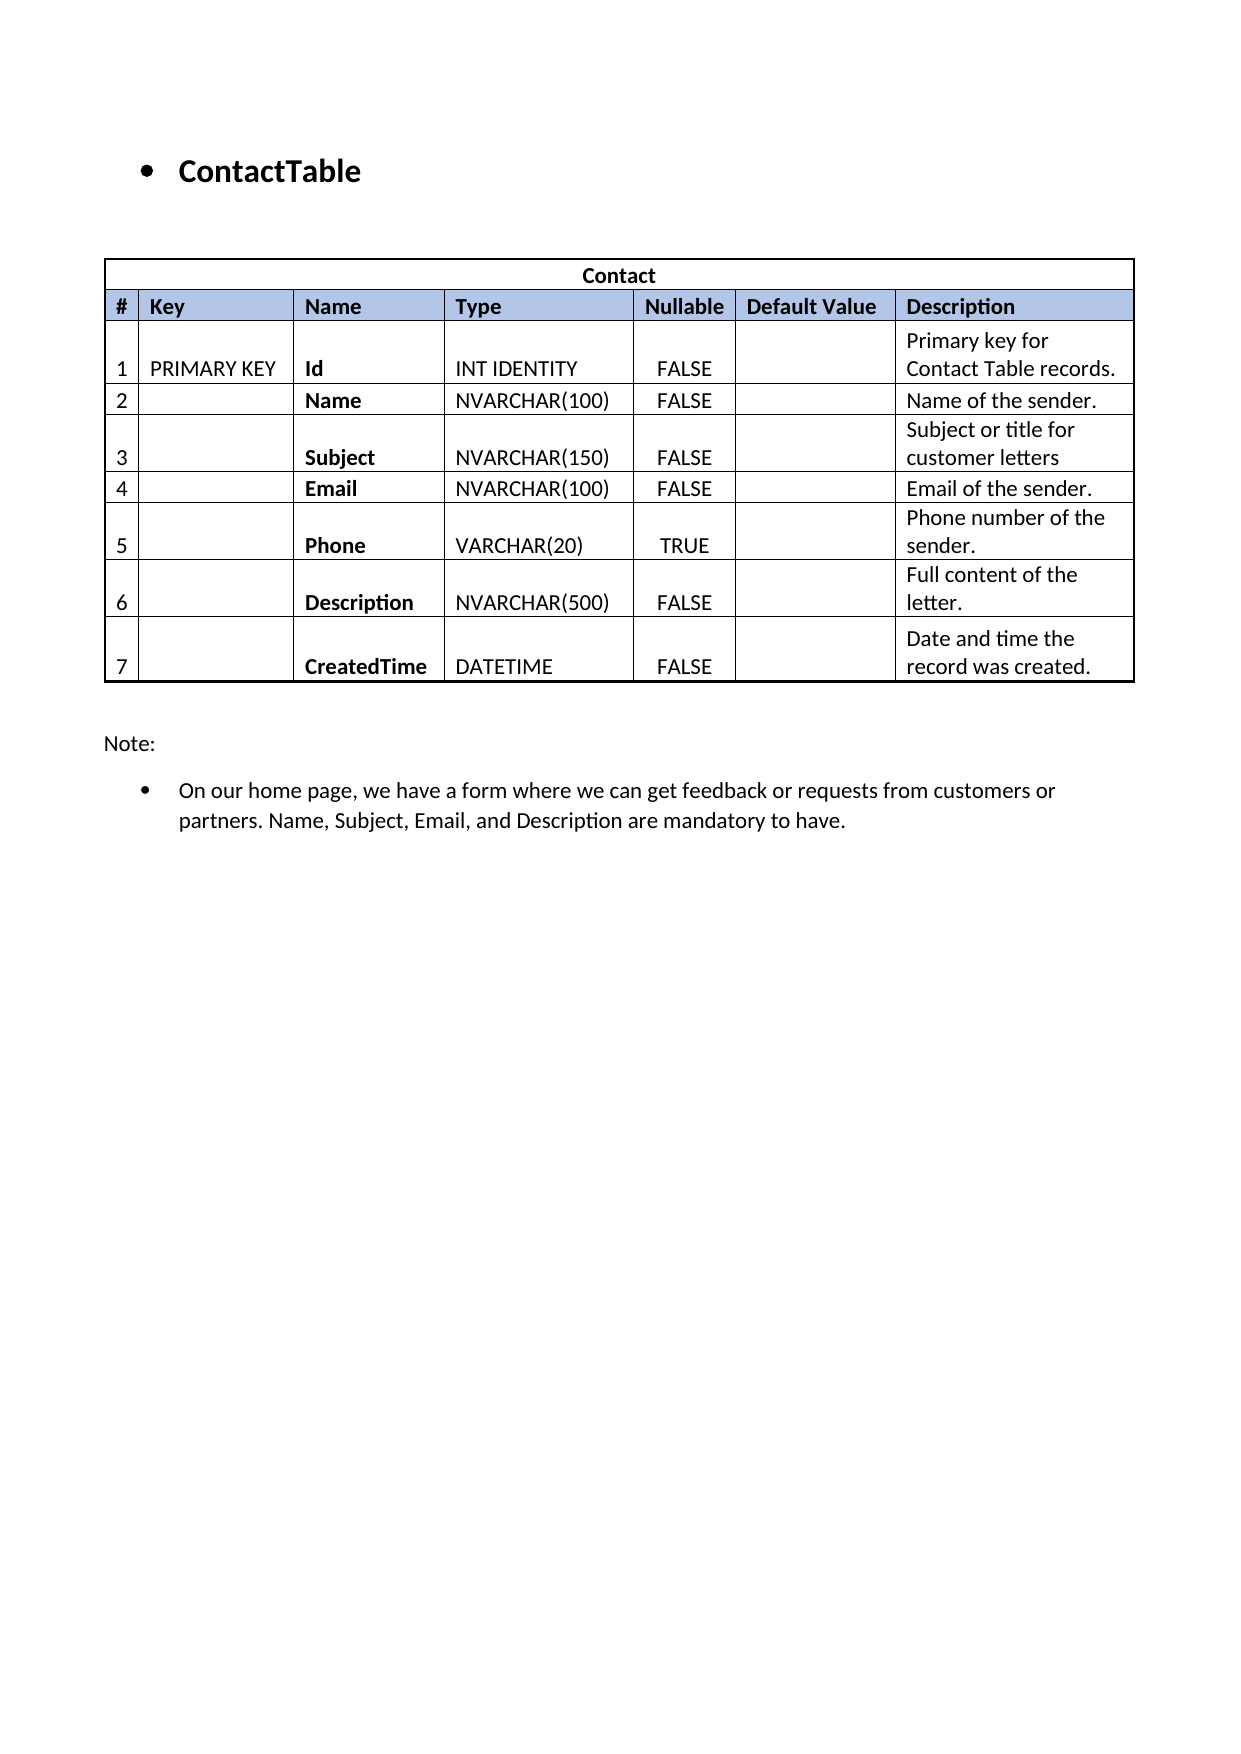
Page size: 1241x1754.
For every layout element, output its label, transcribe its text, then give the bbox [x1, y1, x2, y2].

table_cell Date and time the record was created. [896, 617, 1133, 680]
text Note: [103, 729, 1090, 757]
table_cell 4 [106, 472, 138, 502]
table_cell FALSE [634, 472, 735, 502]
table_cell Phone number of the sender. [896, 503, 1133, 559]
table_cell 2 [106, 384, 138, 414]
table_cell Description [294, 560, 444, 616]
list On our home page, we have a form where we can get feedback or requests from customers or partners. Name, Subject, Email, and Description are mandatory to have. [141, 776, 1090, 834]
table_cell Email of the sender. [896, 472, 1133, 502]
table_cell FALSE [634, 415, 735, 471]
table_cell 6 [106, 560, 138, 616]
table_cell FALSE [634, 321, 735, 382]
table_cell Subject or title for customer letters [896, 415, 1133, 471]
table_cell [139, 415, 293, 471]
table_cell Key [139, 290, 293, 320]
table_cell [139, 503, 293, 559]
table_cell Type [445, 290, 633, 320]
table_cell DATETIME [445, 617, 633, 680]
table_cell TRUE [634, 503, 735, 559]
table_cell Description [896, 290, 1133, 320]
table_cell FALSE [634, 384, 735, 414]
table_cell Full content of the letter. [896, 560, 1133, 616]
table_cell Primary key for Contact Table records. [896, 321, 1133, 382]
table_cell [139, 472, 293, 502]
table_cell VARCHAR(20) [445, 503, 633, 559]
table_cell [736, 384, 895, 414]
table_cell [736, 472, 895, 502]
table_header Contact [106, 260, 1133, 289]
table_cell [736, 560, 895, 616]
table_cell PRIMARY KEY [139, 321, 293, 382]
table_cell NVARCHAR(500) [445, 560, 633, 616]
table_cell [736, 321, 895, 382]
table_cell NVARCHAR(150) [445, 415, 633, 471]
table_cell Name [294, 384, 444, 414]
table_cell [139, 384, 293, 414]
table_cell Subject [294, 415, 444, 471]
list ContactTable [141, 150, 1090, 191]
table_cell NVARCHAR(100) [445, 384, 633, 414]
table_cell [736, 503, 895, 559]
table_cell 5 [106, 503, 138, 559]
table_cell CreatedTime [294, 617, 444, 680]
table_cell 3 [106, 415, 138, 471]
table_cell [139, 560, 293, 616]
table_cell FALSE [634, 617, 735, 680]
table_cell Id [294, 321, 444, 382]
table_cell Phone [294, 503, 444, 559]
table_cell [736, 415, 895, 471]
table_cell [736, 617, 895, 680]
table_cell Default Value [736, 290, 895, 320]
table_cell 7 [106, 617, 138, 680]
table_cell # [106, 290, 138, 320]
table_cell Name of the sender. [896, 384, 1133, 414]
table_cell FALSE [634, 560, 735, 616]
table_cell NVARCHAR(100) [445, 472, 633, 502]
table_cell INT IDENTITY [445, 321, 633, 382]
table_cell Name [294, 290, 444, 320]
table_cell Nullable [634, 290, 735, 320]
table_cell Email [294, 472, 444, 502]
table_cell 1 [106, 321, 138, 382]
table_cell [139, 617, 293, 680]
